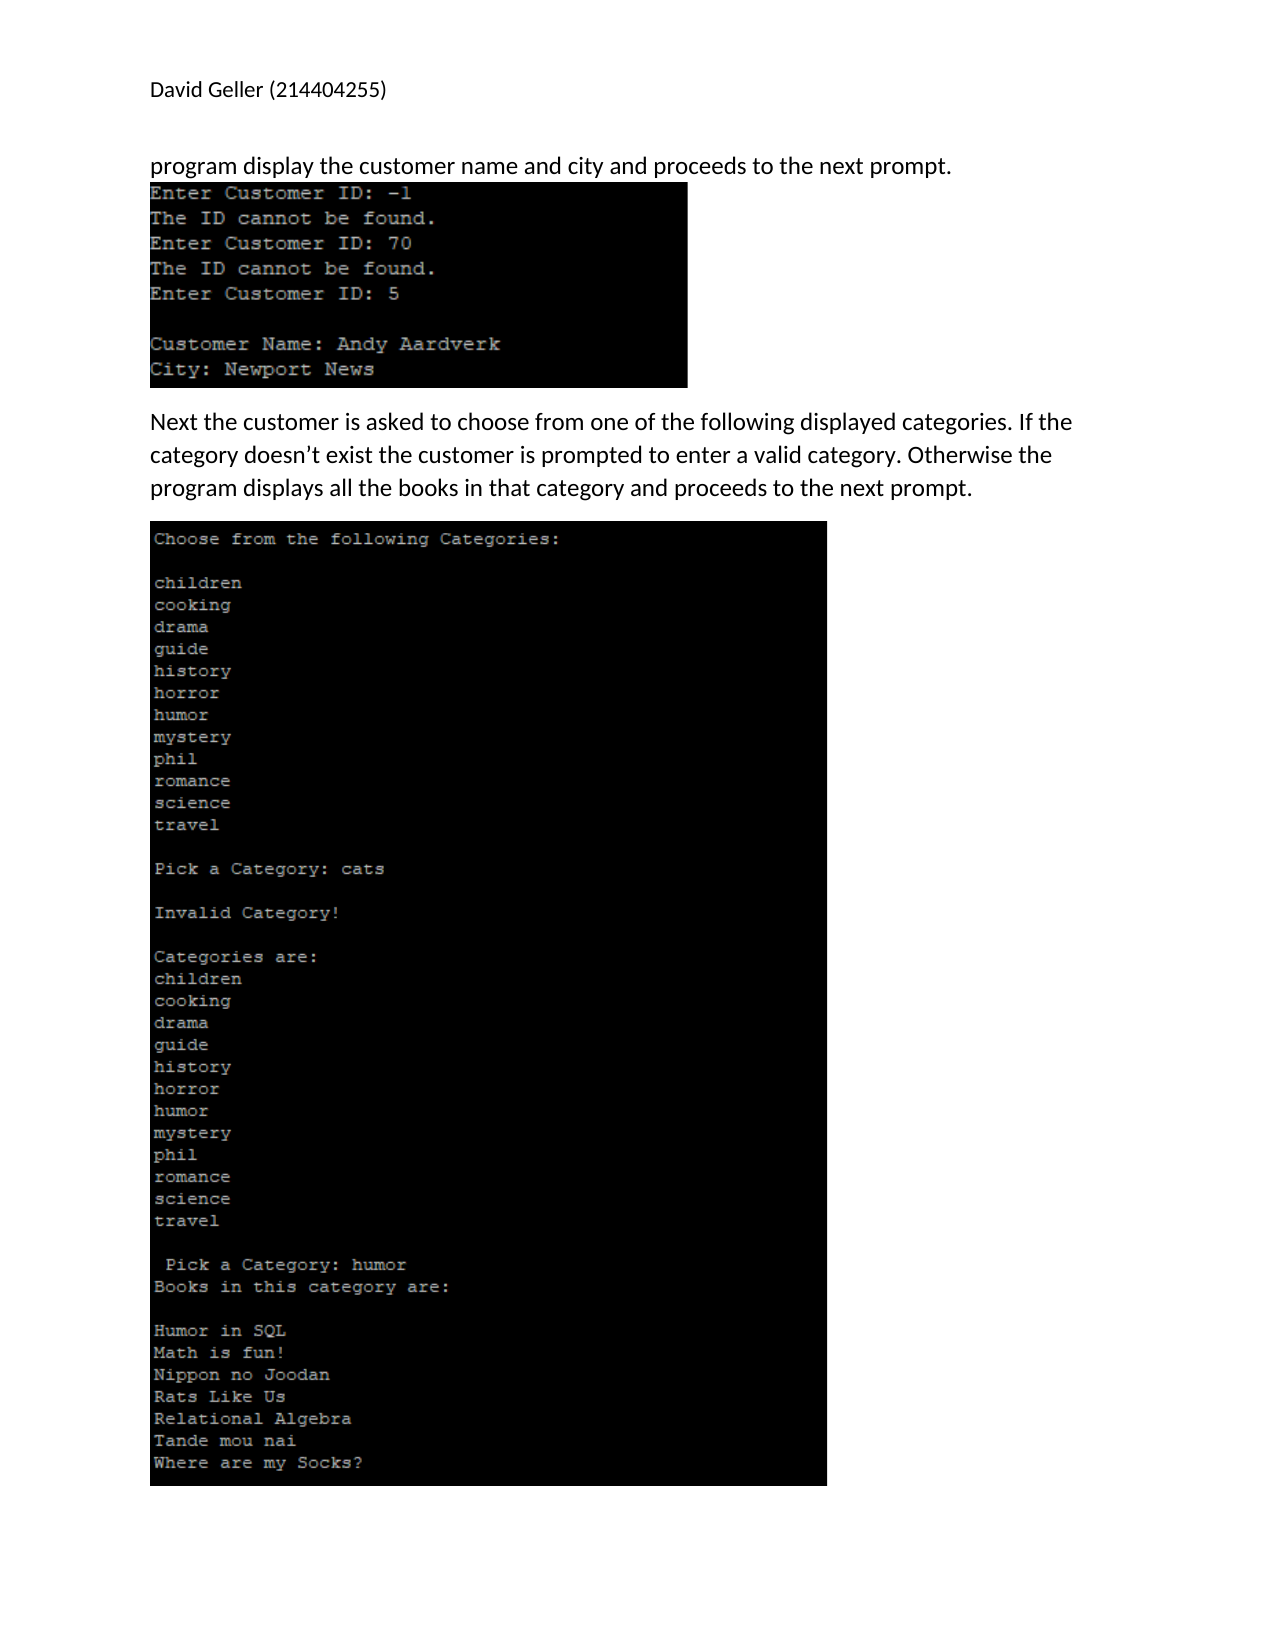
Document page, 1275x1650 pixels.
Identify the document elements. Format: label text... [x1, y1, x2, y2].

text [150, 150, 1125, 387]
text Next the customer is asked to choose from one of the following displayed categories. If the category doesn’t exist the customer is prompted to enter a valid category. Otherwise the program displays all the books in that category and proceeds to the next prompt. [150, 406, 1125, 503]
picture [150, 182, 688, 388]
picture [150, 521, 828, 1486]
